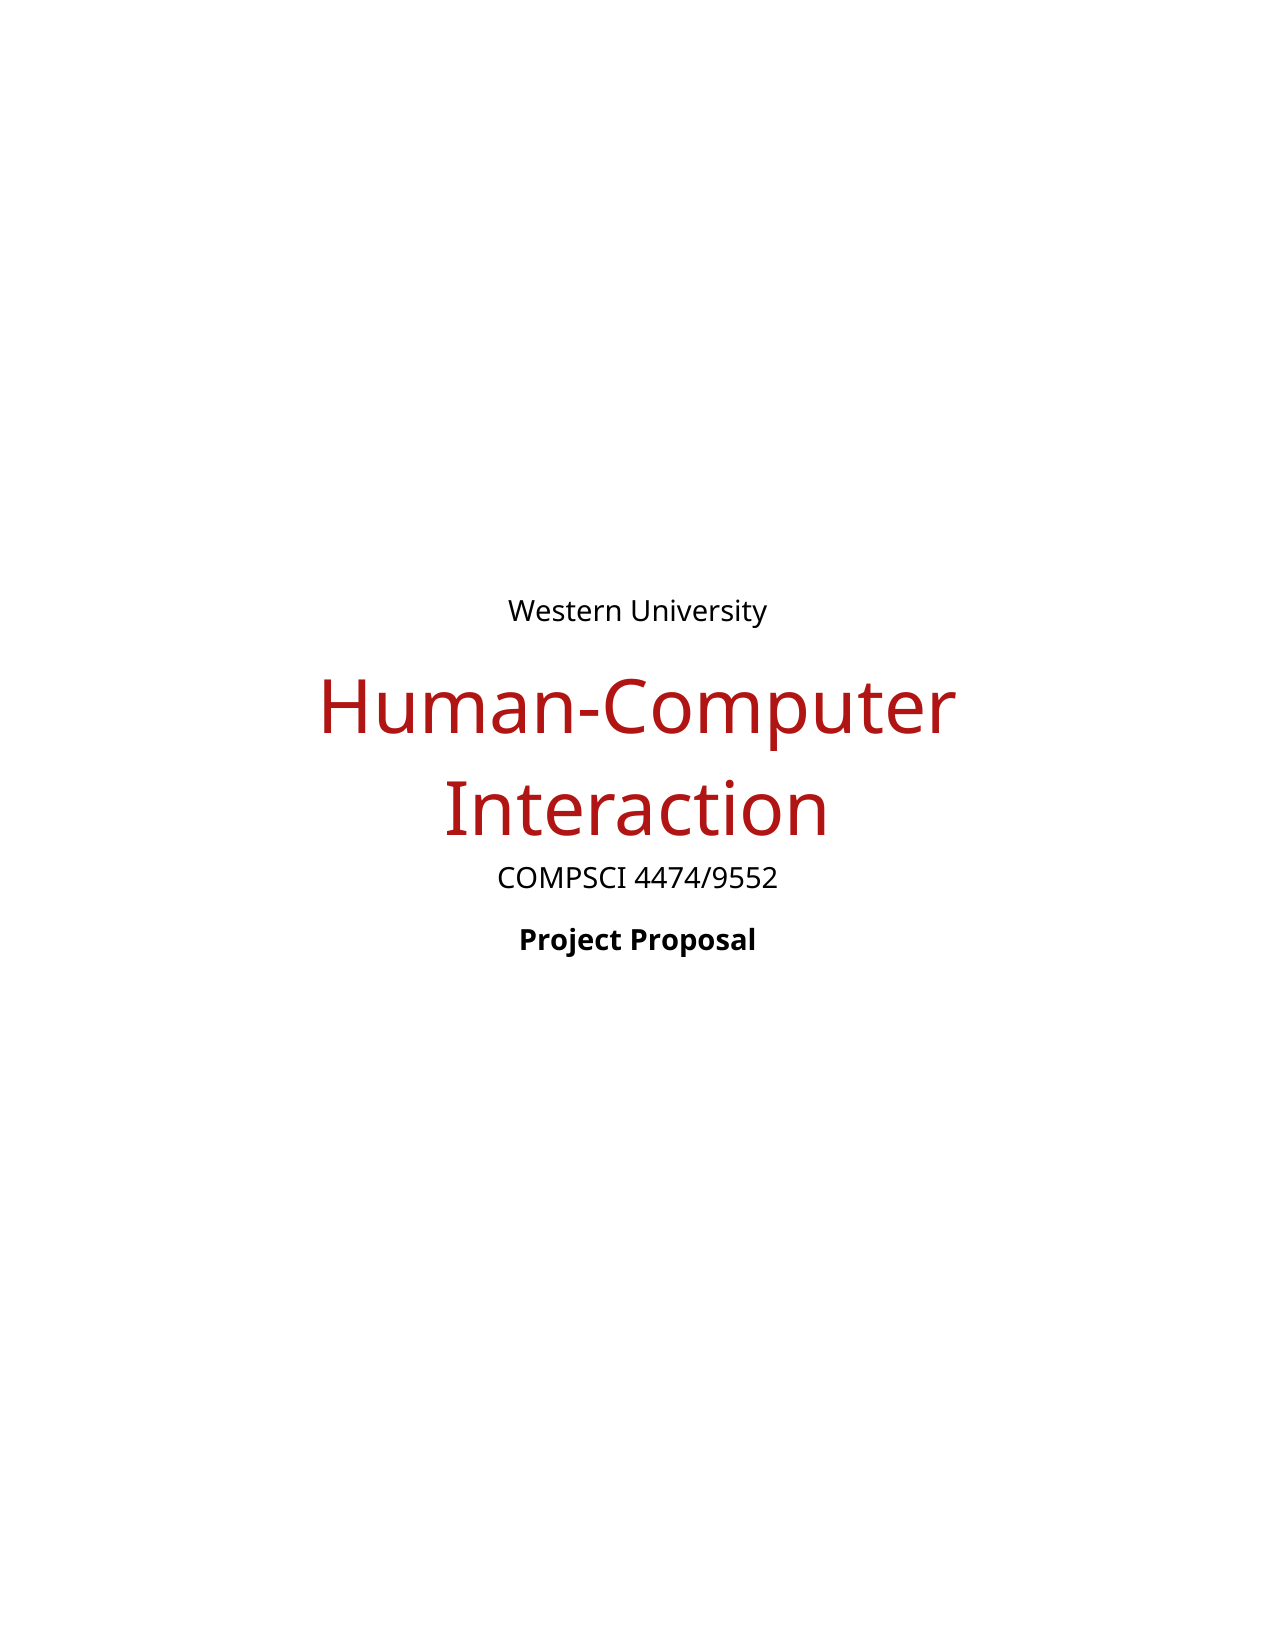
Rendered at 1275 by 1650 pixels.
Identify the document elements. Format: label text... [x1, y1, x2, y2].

subtitle Project Proposal [150, 919, 1125, 959]
title Human-Computer Interaction [150, 653, 1125, 857]
subtitle Western University [150, 591, 1125, 630]
subtitle COMPSCI 4474/9552 [150, 857, 1125, 897]
